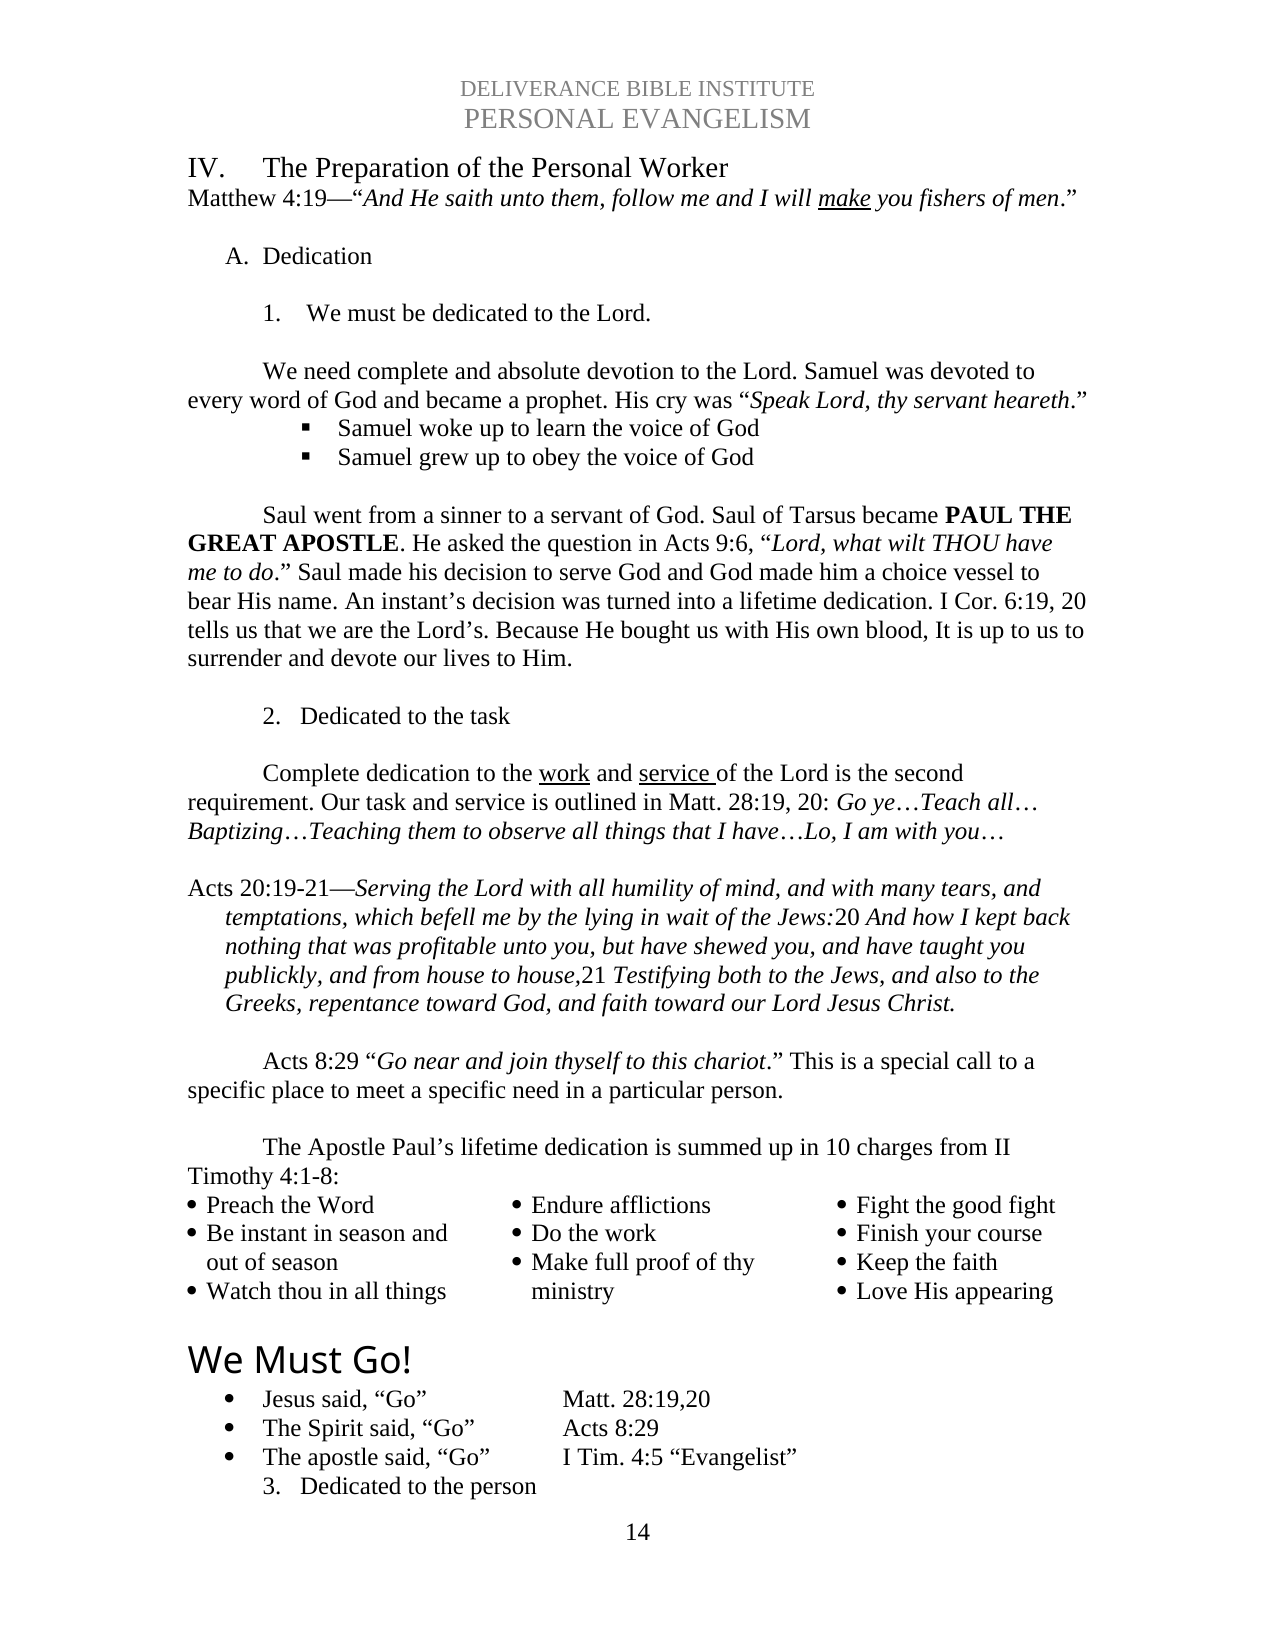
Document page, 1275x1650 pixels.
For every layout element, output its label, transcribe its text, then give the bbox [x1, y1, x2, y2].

subtitle We must be dedicated to the Lord. [262, 298, 1087, 327]
subtitle The Preparation of the Personal Worker [187, 150, 1087, 183]
list Fight the good fight [837, 1190, 1087, 1218]
subtitle Dedicated to the task [262, 701, 1087, 730]
subtitle Dedication [225, 241, 1087, 270]
list Finish your course [837, 1218, 1087, 1247]
text Matthew 4:19—“And He saith unto them, follow me and I will make you fishers of men.” [187, 183, 1087, 212]
list Watch thou in all things [187, 1276, 450, 1305]
text Saul went from a sinner to a servant of God. Saul of Tarsus became PAUL THE GREAT APOSTLE. He asked the question in Acts 9:6, “Lord, what wilt THOU have me to do.” Saul made his decision to serve God and God made him a choice vessel to bear His name. An instant’s decision was turned into a lifetime dedication. I Cor. 6:19, 20 tells us that we are the Lord’s. Because He bought us with His own blood, It is up to us to surrender and devote our lives to Him. [187, 500, 1087, 672]
list Love His appearing [837, 1276, 1087, 1305]
list Endure afflictions [512, 1190, 762, 1218]
list The Spirit said, “Go” Acts 8:29 [225, 1413, 1087, 1442]
list Make full proof of thy ministry [512, 1247, 762, 1305]
list Samuel woke up to learn the voice of God [300, 413, 1087, 442]
text Acts 8:29 “Go near and join thyself to this chariot.” This is a special call to a specific place to meet a specific need in a particular person. [187, 1046, 1087, 1103]
list Be instant in season and out of season [187, 1218, 450, 1276]
list Do the work [512, 1218, 762, 1247]
list Samuel grew up to obey the voice of God [300, 442, 1087, 471]
text The Apostle Paul’s lifetime dedication is summed up in 10 charges from II Timothy 4:1-8: [187, 1132, 1087, 1190]
text We need complete and absolute devotion to the Lord. Samuel was devoted to every word of God and became a prophet. His cry was “Speak Lord, thy servant heareth.” [187, 356, 1087, 413]
text Acts 20:19-21—Serving the Lord with all humility of mind, and with many tears, and temptations, which befell me by the lying in wait of the Jews:20 And how I kept back nothing that was profitable unto you, but have shewed you, and have taught you publickly, and from house to house,21 Testifying both to the Jews, and also to the Greeks, repentance toward God, and faith toward our Lord Jesus Christ. [187, 873, 1087, 1017]
text We Must Go! [187, 1333, 1087, 1384]
text Complete dedication to the work and service of the Lord is the second requirement. Our task and service is outlined in Matt. 28:19, 20: Go ye…Teach all…Baptizing…Teaching them to observe all things that I have…Lo, I am with you… [187, 758, 1087, 845]
list Preach the Word [187, 1190, 437, 1218]
list Keep the faith [837, 1247, 1087, 1276]
list The apostle said, “Go” I Tim. 4:5 “Evangelist” [225, 1442, 1087, 1471]
list Jesus said, “Go” Matt. 28:19,20 [225, 1384, 1087, 1413]
subtitle Dedicated to the person [262, 1471, 1087, 1499]
